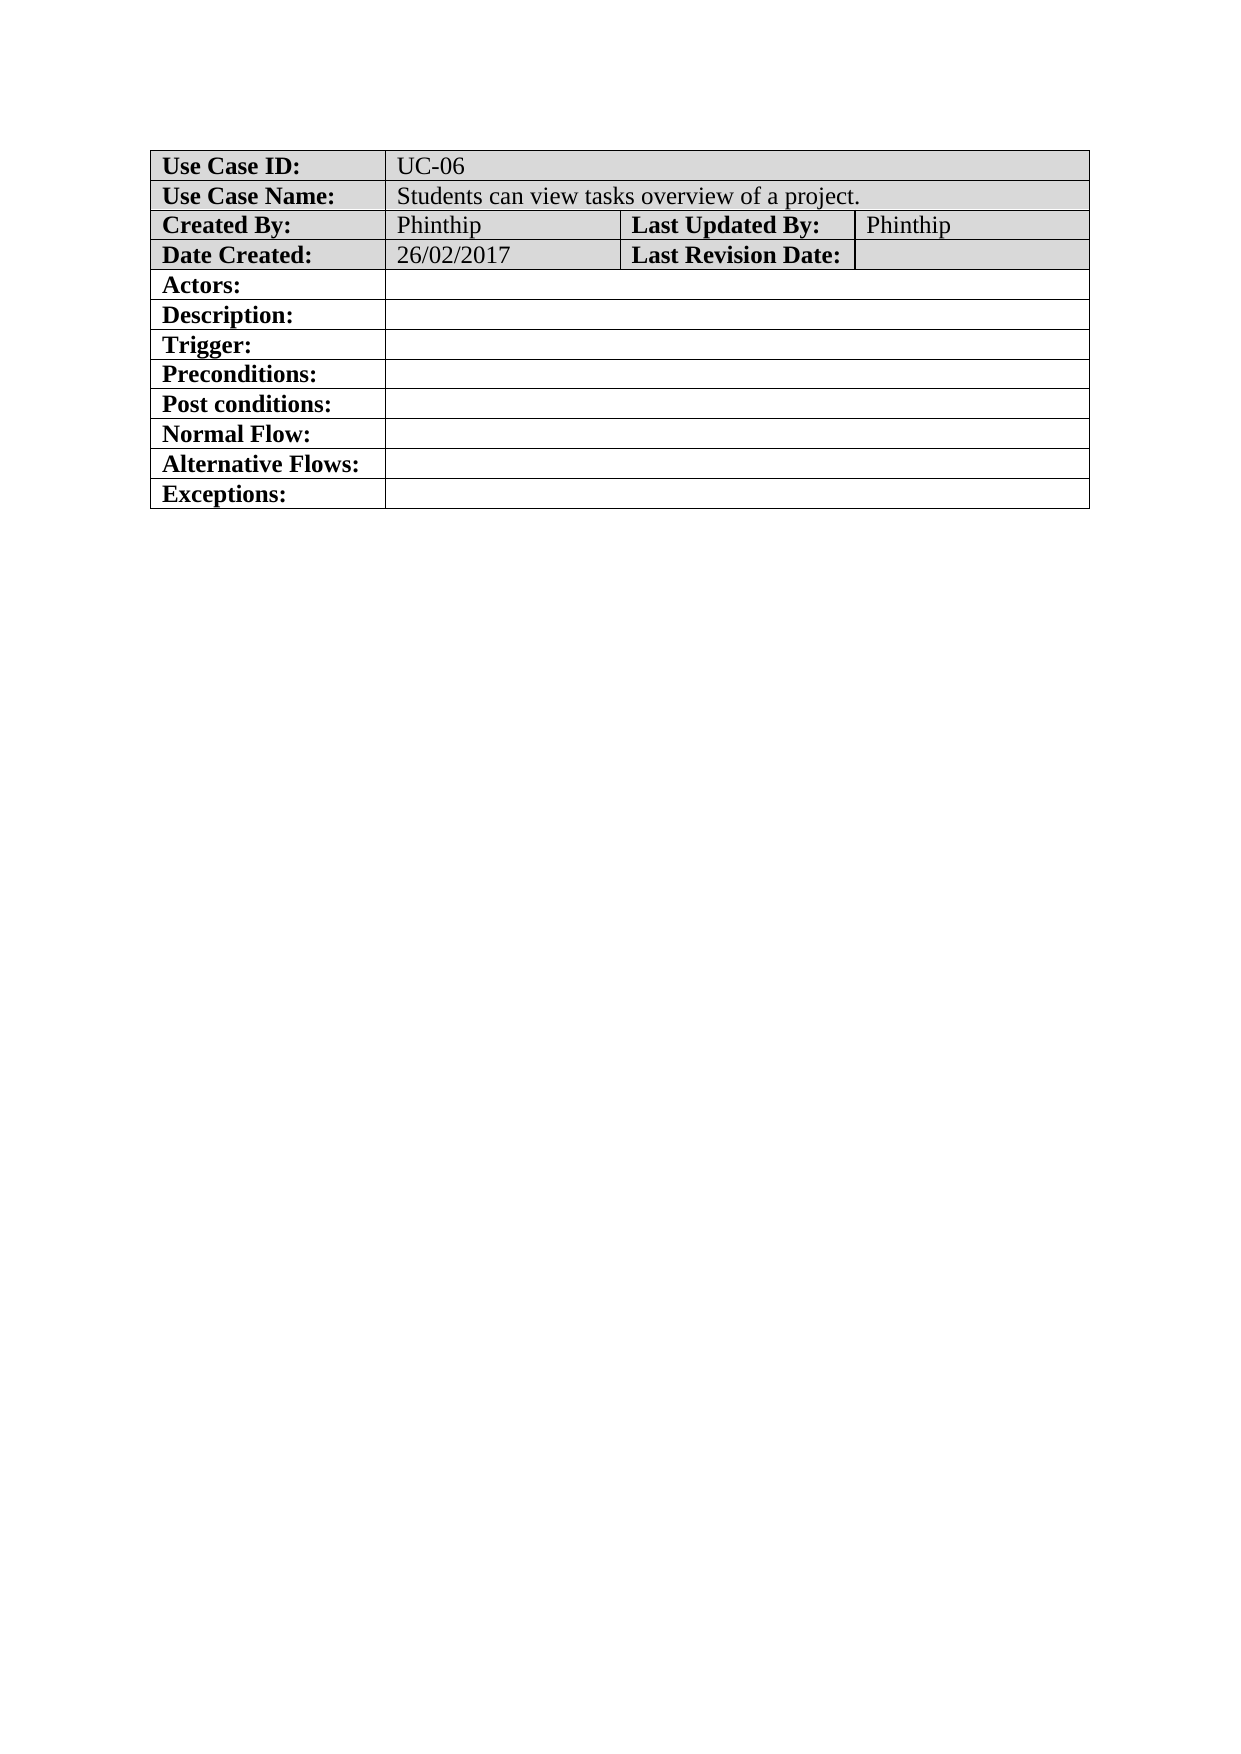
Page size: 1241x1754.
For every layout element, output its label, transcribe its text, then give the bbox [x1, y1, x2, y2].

table_cell Description: [151, 300, 385, 329]
table_cell Date Created: [151, 240, 385, 269]
table_cell Preconditions: [151, 360, 385, 388]
table_cell [386, 330, 1089, 358]
table_cell Alternative Flows: [151, 449, 385, 478]
table_cell Phinthip [386, 211, 620, 239]
table_cell [386, 419, 1089, 448]
table_cell Post conditions: [151, 389, 385, 418]
table_cell Phinthip [856, 211, 1089, 239]
table_header Use Case ID: [151, 151, 385, 180]
table_cell [386, 389, 1089, 418]
table_cell Trigger: [151, 330, 385, 358]
table_cell Use Case Name: [151, 181, 385, 209]
table_cell [386, 270, 1089, 299]
table_cell Actors: [151, 270, 385, 299]
table_cell [386, 449, 1089, 478]
table_cell 26/02/2017 [386, 240, 620, 269]
table_cell Exceptions: [151, 479, 385, 507]
table_header UC-06 [386, 151, 1089, 180]
table_cell Normal Flow: [151, 419, 385, 448]
table_cell Students can view tasks overview of a project. [386, 181, 1089, 209]
table_cell [386, 360, 1089, 388]
table_cell [386, 479, 1089, 507]
table_cell [386, 300, 1089, 329]
table_cell Created By: [151, 211, 385, 239]
table_cell Last Revision Date: [621, 240, 854, 269]
table_cell [856, 240, 1089, 269]
table_cell Last Updated By: [621, 211, 854, 239]
